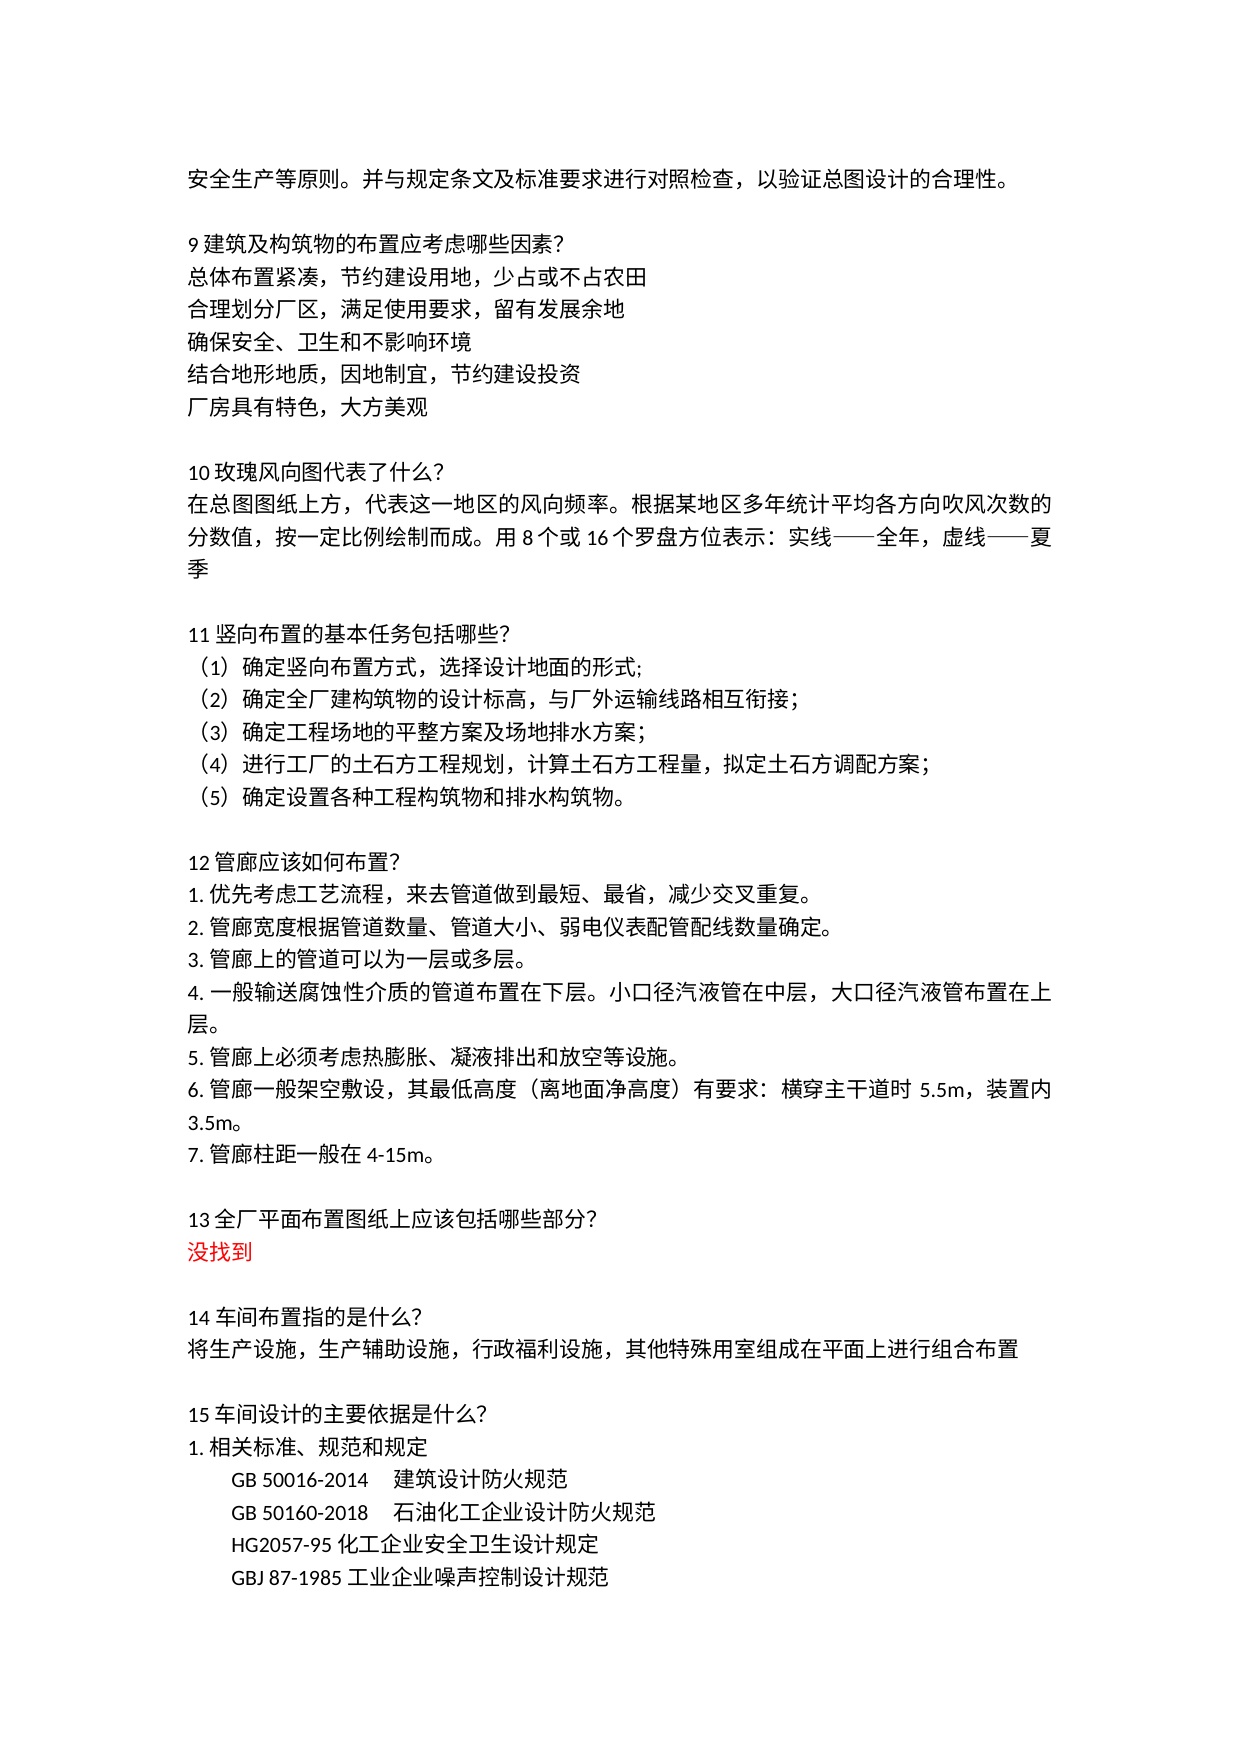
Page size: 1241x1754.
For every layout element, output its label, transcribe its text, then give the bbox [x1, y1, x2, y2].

text 厂房具有特色，大方美观 [187, 389, 1053, 422]
text 3. 管廊上的管道可以为一层或多层。 [187, 942, 1053, 974]
text GBJ 87-1985 工业企业噪声控制设计规范 [231, 1559, 1053, 1592]
text （4）进行工厂的土石方工程规划，计算土石方工程量，拟定土石方调配方案； [187, 747, 1053, 779]
text 9 建筑及构筑物的布置应考虑哪些因素？ [187, 227, 1053, 259]
text HG2057-95 化工企业安全卫生设计规定 [231, 1527, 1053, 1559]
text GB 50016-2014 建筑设计防火规范 [231, 1462, 1053, 1494]
text 10玫瑰风向图代表了什么？ [187, 454, 1053, 487]
text 合理划分厂区，满足使用要求，留有发展余地 [187, 292, 1053, 324]
text 7. 管廊柱距一般在4-15m。 [187, 1137, 1053, 1169]
text 确保安全、卫生和不影响环境 [187, 324, 1053, 357]
text （1）确定竖向布置方式，选择设计地面的形式; [187, 649, 1053, 682]
text 12管廊应该如何布置？ [187, 844, 1053, 877]
text 1. 相关标准、规范和规定 [187, 1429, 1053, 1462]
text 结合地形地质，因地制宜，节约建设投资 [187, 357, 1053, 389]
text 没找到 [187, 1234, 1053, 1267]
text 13全厂平面布置图纸上应该包括哪些部分？ [187, 1202, 1053, 1234]
text 将生产设施，生产辅助设施，行政福利设施，其他特殊用室组成在平面上进行组合布置 [187, 1332, 1053, 1364]
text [187, 162, 1053, 194]
text 在总图图纸上方，代表这一地区的风向频率。根据某地区多年统计平均各方向吹风次数的分数值，按一定比例绘制而成。用8个或16个罗盘方位表示：实线——全年，虚线——夏季 [187, 487, 1053, 584]
text （3）确定工程场地的平整方案及场地排水方案； [187, 714, 1053, 747]
text 5. 管廊上必须考虑热膨胀、凝液排出和放空等设施。 [187, 1039, 1053, 1072]
text 11 竖向布置的基本任务包括哪些？ [187, 617, 1053, 649]
text 14 车间布置指的是什么？ [187, 1299, 1053, 1332]
text 2. 管廊宽度根据管道数量、管道大小、弱电仪表配管配线数量确定。 [187, 909, 1053, 942]
text （5）确定设置各种工程构筑物和排水构筑物。 [187, 779, 1053, 812]
text GB 50160-2018 石油化工企业设计防火规范 [231, 1494, 1053, 1527]
text 1. 优先考虑工艺流程，来去管道做到最短、最省，减少交叉重复。 [187, 877, 1053, 909]
text 15车间设计的主要依据是什么？ [187, 1397, 1053, 1429]
text 4. 一般输送腐蚀性介质的管道布置在下层。小口径汽液管在中层，大口径汽液管布置在上层。 [187, 974, 1053, 1039]
text 总体布置紧凑，节约建设用地，少占或不占农田 [187, 259, 1053, 292]
text （2）确定全厂建构筑物的设计标高，与厂外运输线路相互衔接； [187, 682, 1053, 714]
text 6. 管廊一般架空敷设，其最低高度（离地面净高度）有要求：横穿主干道时5.5m，装置内3.5m。 [187, 1072, 1053, 1137]
